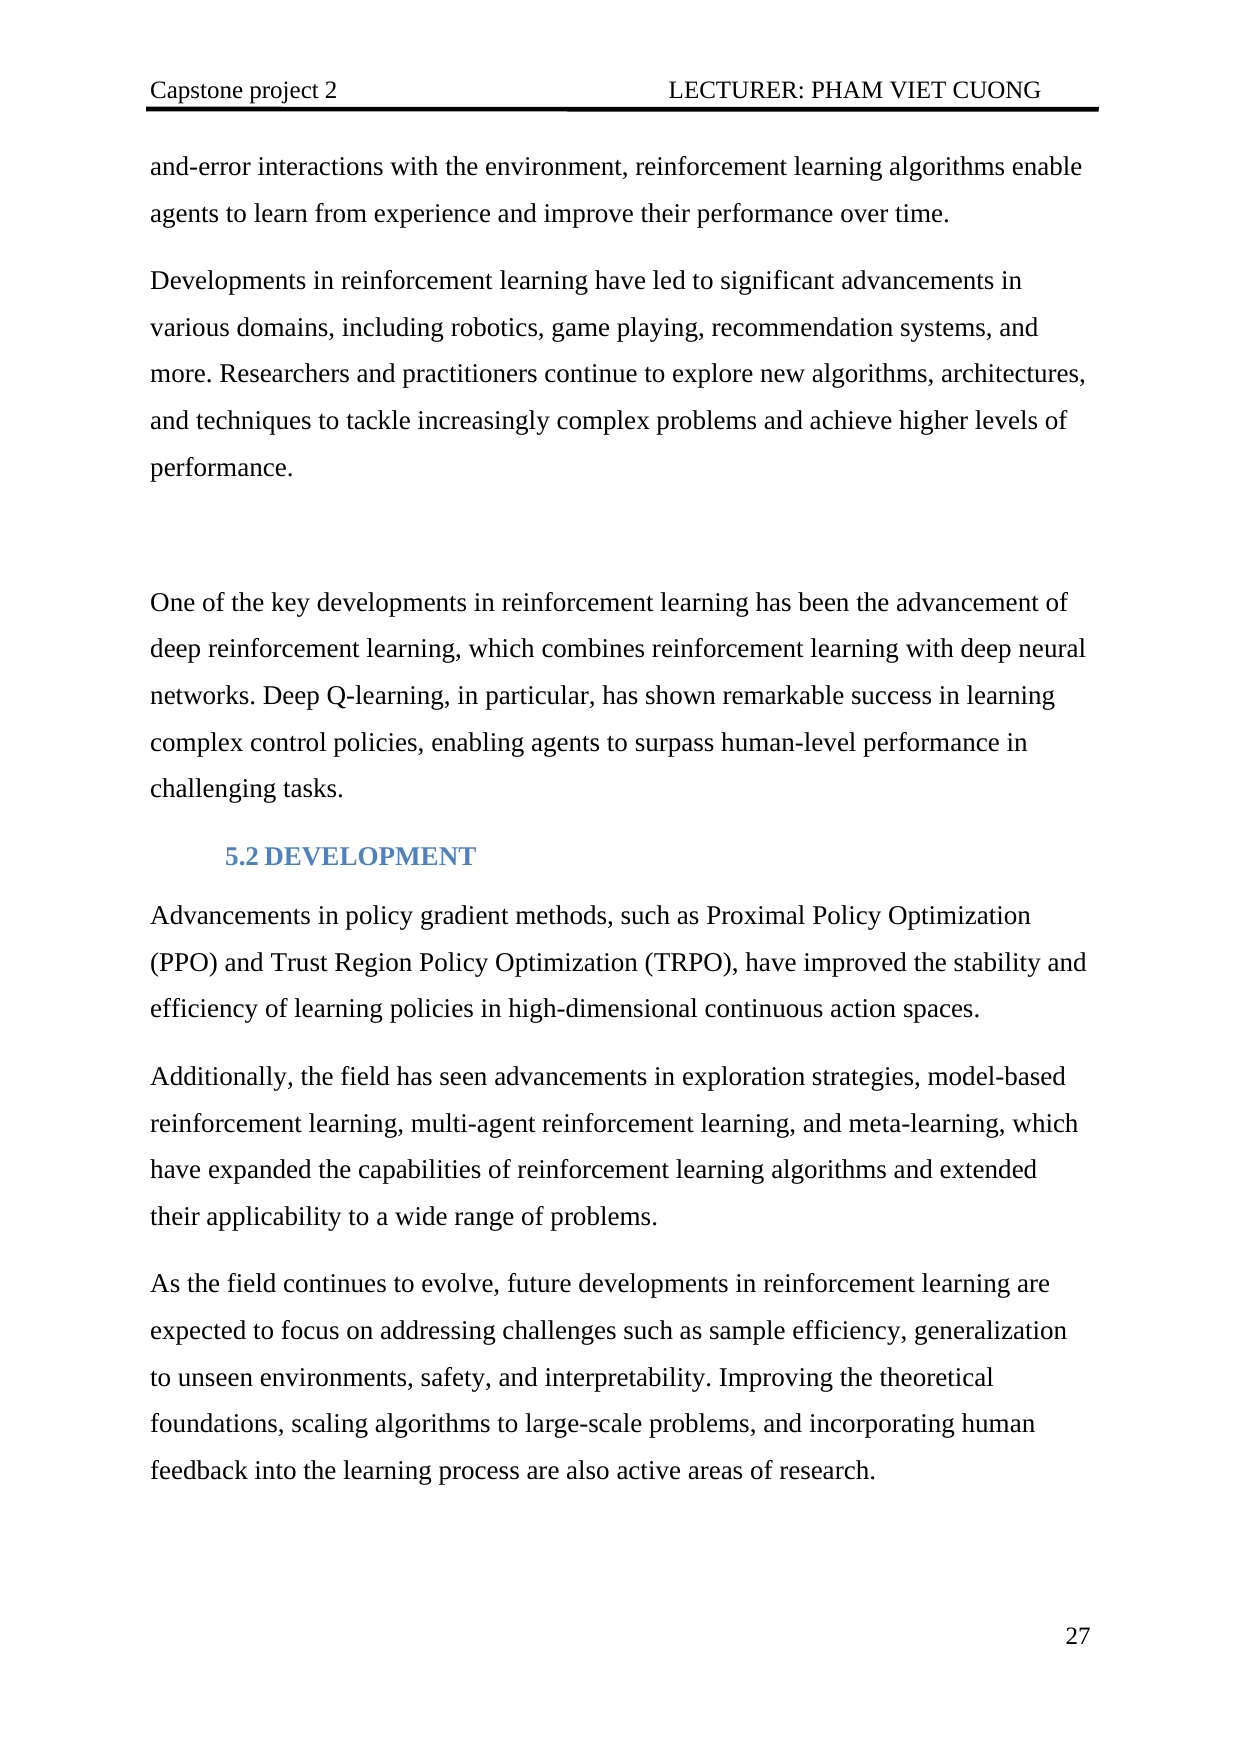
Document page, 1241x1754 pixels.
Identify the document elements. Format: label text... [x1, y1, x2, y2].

subtitle DEVELOPMENT [225, 840, 1090, 871]
text Developments in reinforcement learning have led to significant advancements in various domains, including robotics, game playing, recommendation systems, and more. Researchers and practitioners continue to explore new algorithms, architectures, and techniques to tackle increasingly complex problems and achieve higher levels of performance. [150, 264, 1090, 482]
text One of the key developments in reinforcement learning has been the advancement of deep reinforcement learning, which combines reinforcement learning with deep neural networks. Deep Q-learning, in particular, has shown remarkable success in learning complex control policies, enabling agents to surpass human-level performance in challenging tasks. [150, 586, 1090, 804]
text Advancements in policy gradient methods, such as Proximal Policy Optimization (PPO) and Trust Region Policy Optimization (TRPO), have improved the stability and efficiency of learning policies in high-dimensional continuous action spaces. [150, 899, 1090, 1024]
text Additionally, the field has seen advancements in exploration strategies, model-based reinforcement learning, multi-agent reinforcement learning, and meta-learning, which have expanded the capabilities of reinforcement learning algorithms and extended their applicability to a wide range of problems. [150, 1060, 1090, 1231]
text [150, 150, 1090, 228]
text As the field continues to evolve, future developments in reinforcement learning are expected to focus on addressing challenges such as sample efficiency, generalization to unseen environments, safety, and interpretability. Improving the theoretical foundations, scaling algorithms to large-scale problems, and incorporating human feedback into the learning process are also active areas of research. [150, 1267, 1090, 1485]
